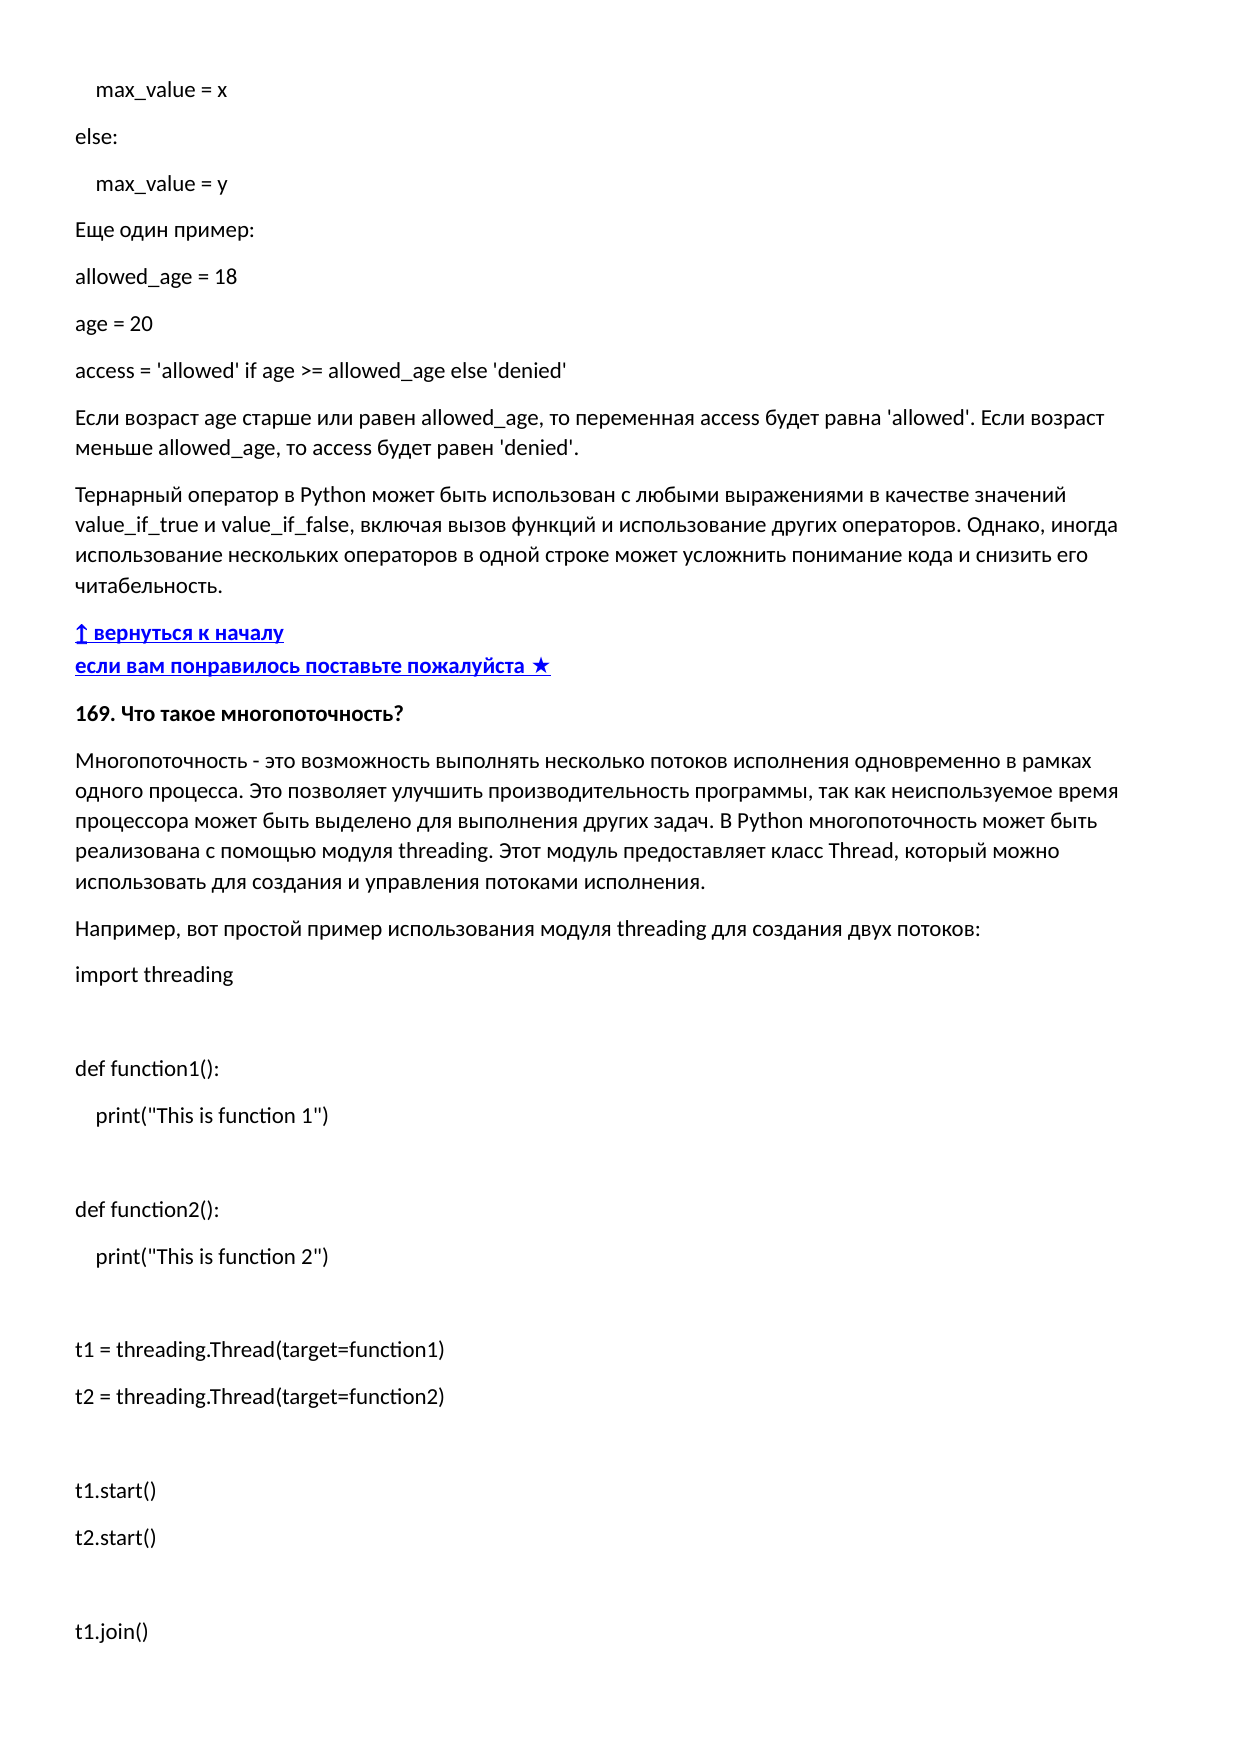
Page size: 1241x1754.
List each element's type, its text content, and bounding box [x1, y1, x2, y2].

text age = 20 [75, 309, 1165, 337]
text import threading [75, 961, 1165, 988]
text max_value = y [75, 169, 1165, 197]
text else: [75, 122, 1165, 150]
text t1 = threading.Thread(target=function1) [75, 1336, 1165, 1363]
text print("This is function 1") [75, 1101, 1165, 1129]
text Еще один пример: [75, 216, 1165, 244]
text 169. Что такое многопоточность? [75, 699, 1165, 727]
text t1.join() [75, 1617, 1165, 1645]
text t2.start() [75, 1523, 1165, 1551]
text access = 'allowed' if age >= allowed_age else 'denied' [75, 356, 1165, 384]
text ↥ вернуться к началу если вам понравилось поставьте пожалуйста ★ [75, 618, 1165, 680]
text max_value = x [75, 75, 1165, 103]
text Тернарный оператор в Python может быть использован с любыми выражениями в качестве значений value_if_true и value_if_false, включая вызов функций и использование других операторов. Однако, иногда использование нескольких операторов в одной строке может усложнить понимание кода и снизить его читабельность. [75, 480, 1165, 599]
text print("This is function 2") [75, 1242, 1165, 1270]
text t1.start() [75, 1476, 1165, 1504]
text def function1(): [75, 1054, 1165, 1082]
text def function2(): [75, 1195, 1165, 1223]
text Например, вот простой пример использования модуля threading для создания двух потоков: [75, 914, 1165, 942]
text t2 = threading.Thread(target=function2) [75, 1382, 1165, 1410]
text Если возраст age старше или равен allowed_age, то переменная access будет равна 'allowed'. Если возраст меньше allowed_age, то access будет равен 'denied'. [75, 403, 1165, 461]
text Многопоточность - это возможность выполнять несколько потоков исполнения одновременно в рамках одного процесса. Это позволяет улучшить производительность программы, так как неиспользуемое время процессора может быть выделено для выполнения других задач. В Python многопоточность может быть реализована с помощью модуля threading. Этот модуль предоставляет класс Thread, который можно использовать для создания и управления потоками исполнения. [75, 746, 1165, 895]
text allowed_age = 18 [75, 262, 1165, 291]
